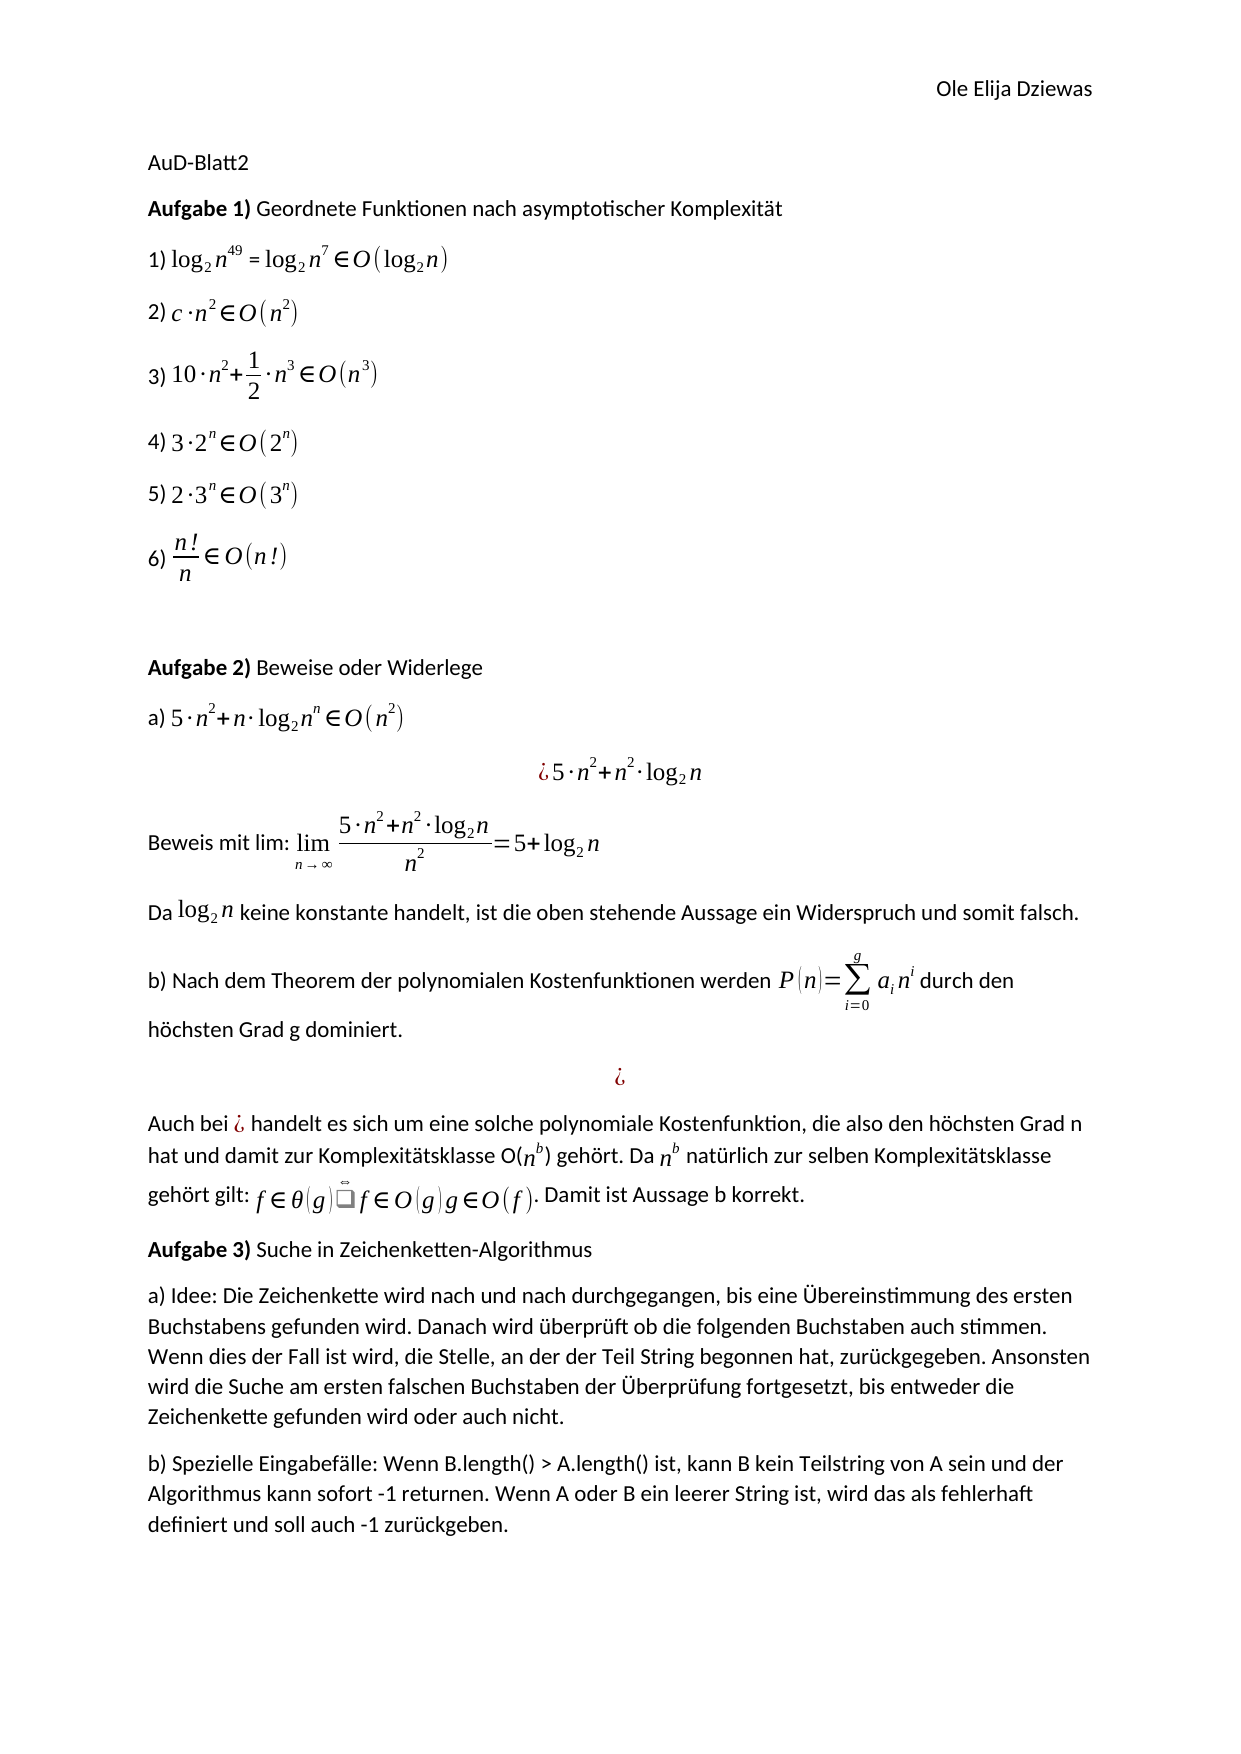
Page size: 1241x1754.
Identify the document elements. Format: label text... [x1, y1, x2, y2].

text Aufgabe 1) Geordnete Funktionen nach asymptotischer Komplexität [148, 194, 1093, 222]
text b) Spezielle Eingabefälle: Wenn B.length() > A.length() ist, kann B kein Teilstring von A sein und der Algorithmus kann sofort -1 returnen. Wenn A oder B ein leerer String ist, wird das als fehlerhaft definiert und soll auch -1 zurückgeben. [148, 1449, 1093, 1538]
text 4) [148, 425, 1093, 458]
text 2) [148, 295, 1093, 328]
text Da keine konstante handelt, ist die oben stehende Aussage ein Widerspruch und somit falsch. [148, 896, 1093, 927]
text Beweis mit lim: [148, 807, 1093, 877]
text Auch bei handelt es sich um eine solche polynomiale Kostenfunktion, die also den höchsten Grad n hat und damit zur Komplexitätsklasse O() gehört. Da natürlich zur selben Komplexitätsklasse gehört gilt: . Damit ist Aussage b korrekt. [148, 1109, 1093, 1216]
text 6) [148, 528, 1093, 587]
text Aufgabe 2) Beweise oder Widerlege [148, 653, 1093, 681]
text 3) [148, 347, 1093, 406]
text 1) = [148, 241, 1093, 276]
text b) Nach dem Theorem der polynomialen Kostenfunktionen werden durch den höchsten Grad g dominiert. [148, 946, 1093, 1044]
text AuD-Blatt2 [148, 148, 1093, 176]
text a) [148, 700, 1093, 735]
text 5) [148, 476, 1093, 509]
text Aufgabe 3) Suche in Zeichenketten-Algorithmus [148, 1235, 1093, 1263]
text a) Idee: Die Zeichenkette wird nach und nach durchgegangen, bis eine Übereinstimmung des ersten Buchstabens gefunden wird. Danach wird überprüft ob die folgenden Buchstaben auch stimmen. Wenn dies der Fall ist wird, die Stelle, an der der Teil String begonnen hat, zurückgegeben. Ansonsten wird die Suche am ersten falschen Buchstaben der Überprüfung fortgesetzt, bis entweder die Zeichenkette gefunden wird oder auch nicht. [148, 1282, 1093, 1431]
